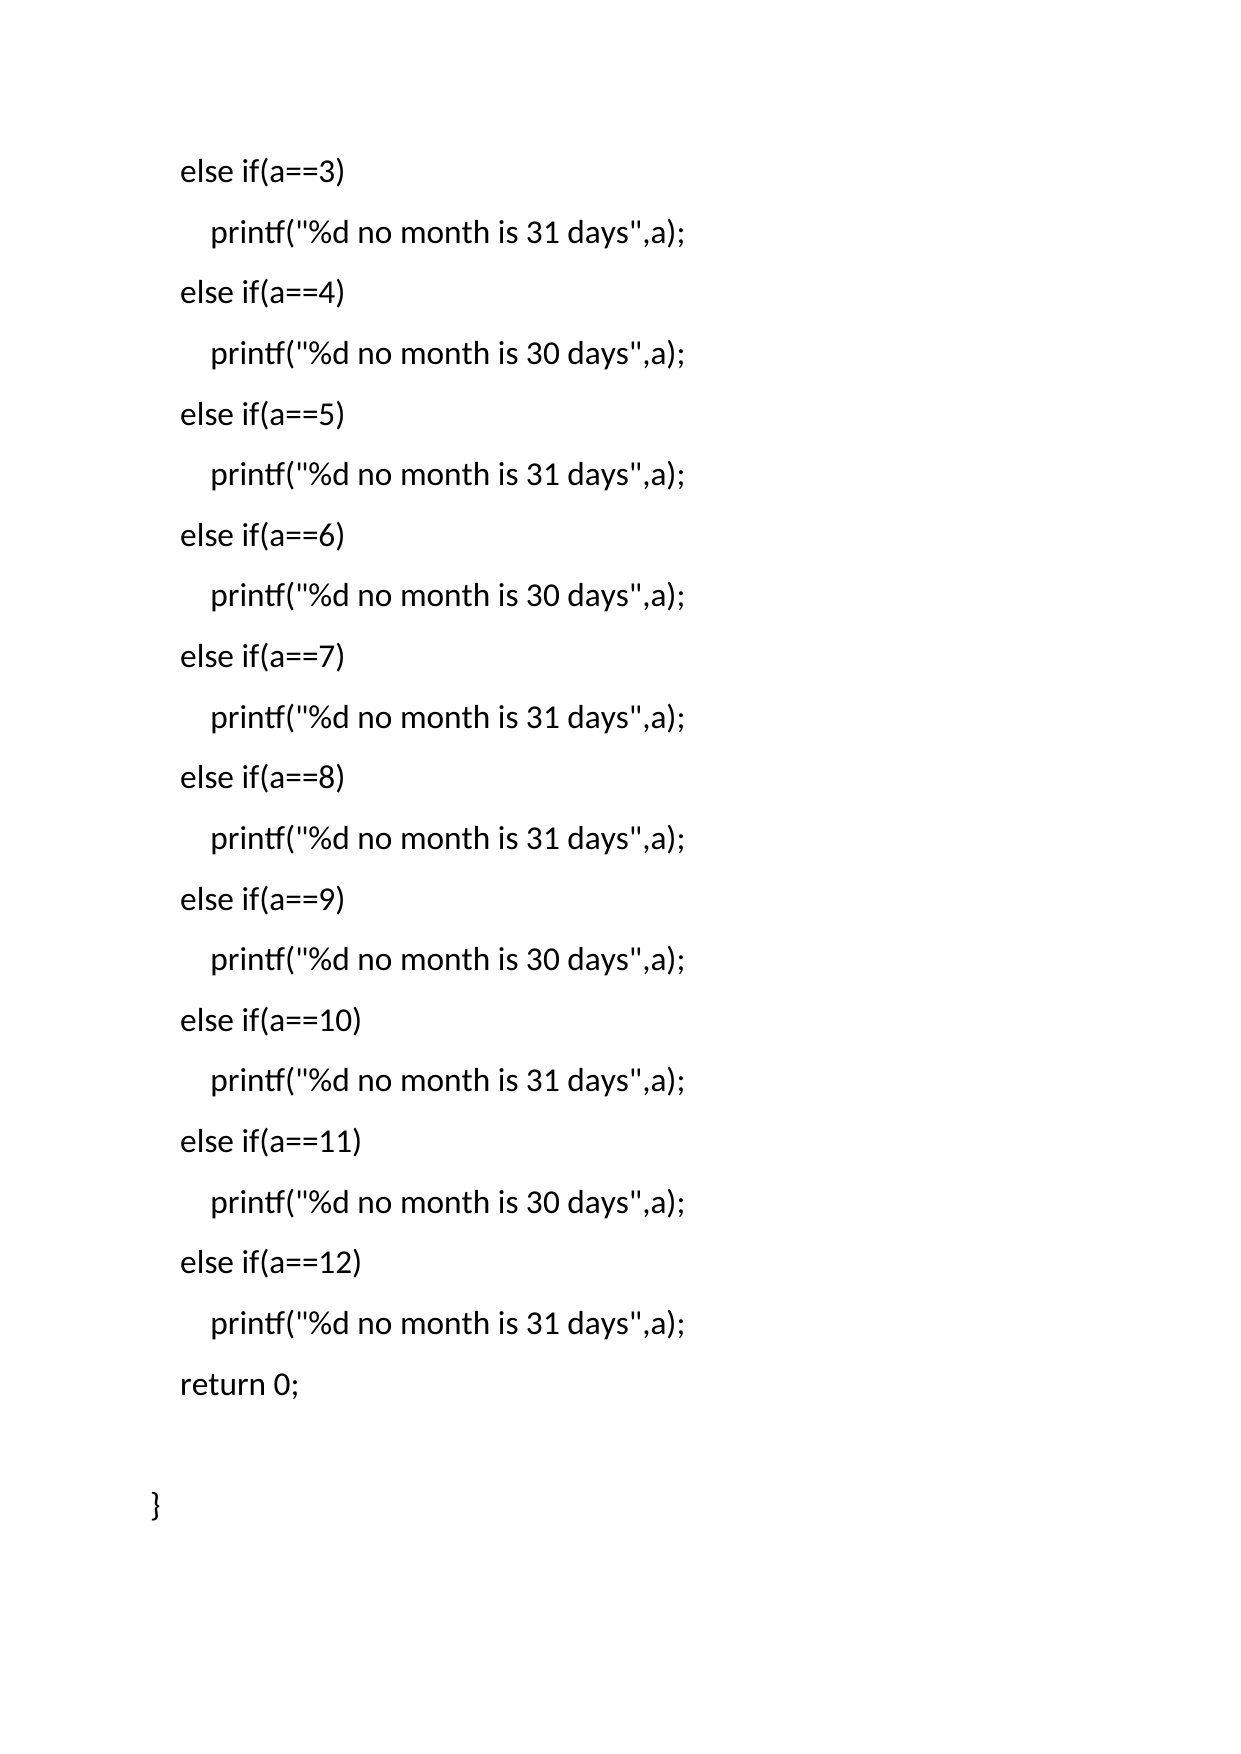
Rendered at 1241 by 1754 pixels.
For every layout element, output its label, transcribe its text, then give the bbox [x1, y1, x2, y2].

text else if(a==5) [150, 392, 1090, 433]
text else if(a==10) [150, 999, 1090, 1039]
text else if(a==3) [150, 150, 1090, 191]
text printf("%d no month is 31 days",a); [150, 211, 1090, 251]
text printf("%d no month is 31 days",a); [150, 696, 1090, 736]
text printf("%d no month is 30 days",a); [150, 938, 1090, 979]
text else if(a==12) [150, 1241, 1090, 1282]
text } [150, 1484, 1090, 1524]
text return 0; [150, 1362, 1090, 1403]
text printf("%d no month is 31 days",a); [150, 1059, 1090, 1100]
text printf("%d no month is 31 days",a); [150, 1302, 1090, 1343]
text printf("%d no month is 30 days",a); [150, 332, 1090, 373]
text else if(a==9) [150, 877, 1090, 918]
text else if(a==6) [150, 514, 1090, 554]
text else if(a==7) [150, 635, 1090, 676]
text printf("%d no month is 31 days",a); [150, 453, 1090, 494]
text printf("%d no month is 30 days",a); [150, 1181, 1090, 1221]
text else if(a==8) [150, 756, 1090, 797]
text printf("%d no month is 31 days",a); [150, 817, 1090, 858]
text else if(a==11) [150, 1120, 1090, 1161]
text else if(a==4) [150, 271, 1090, 312]
text printf("%d no month is 30 days",a); [150, 574, 1090, 615]
